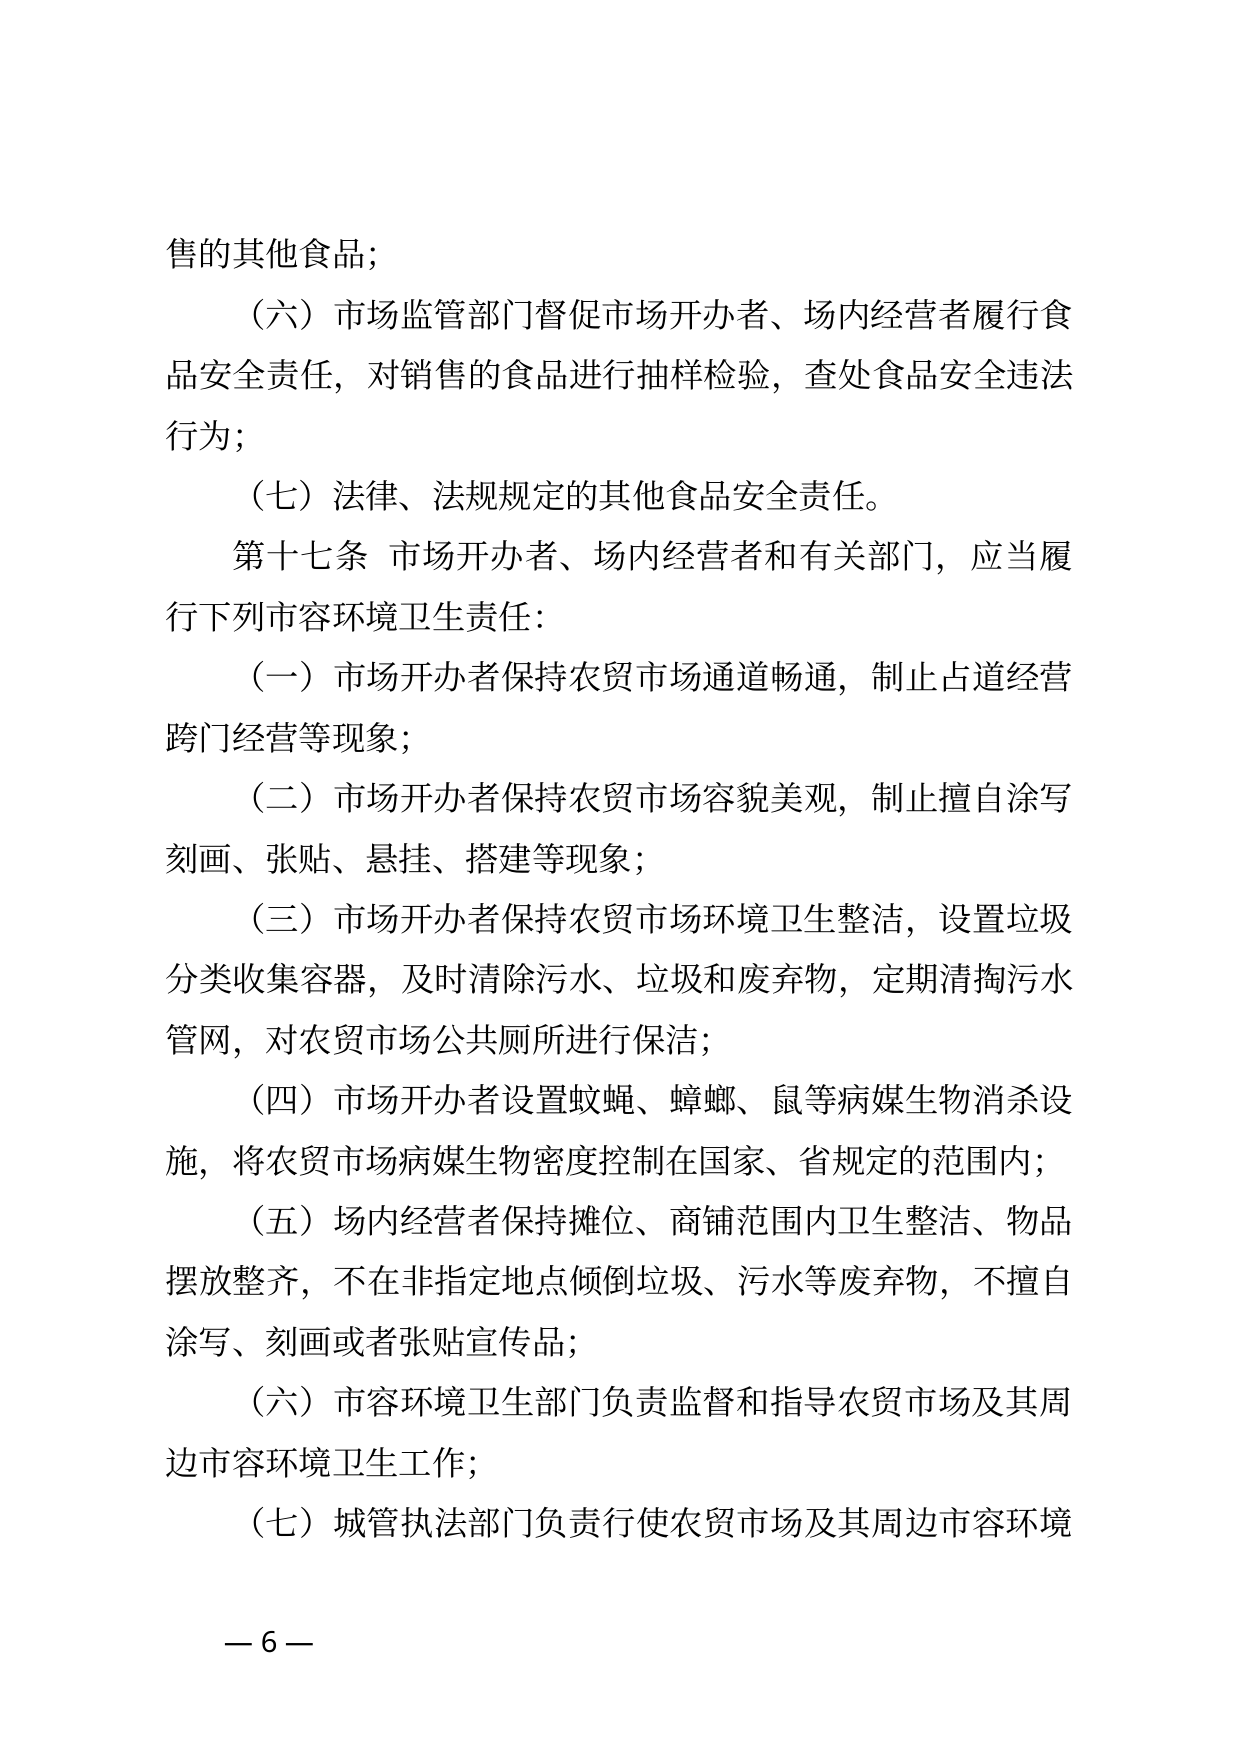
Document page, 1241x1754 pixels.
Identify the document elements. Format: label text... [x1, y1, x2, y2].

text （二）市场开办者保持农贸市场容貌美观，制止擅自涂写、刻画、张贴、悬挂、搭建等现象； [165, 762, 1075, 883]
text （六）市容环境卫生部门负责监督和指导农贸市场及其周边市容环境卫生工作； [165, 1366, 1075, 1487]
text 第十七条 市场开办者、场内经营者和有关部门，应当履行下列市容环境卫生责任： [165, 521, 1075, 641]
text （四）市场开办者设置蚊蝇、蟑螂、鼠等病媒生物消杀设施，将农贸市场病媒生物密度控制在国家、省规定的范围内； [165, 1064, 1075, 1185]
text （三）市场开办者保持农贸市场环境卫生整洁，设置垃圾分类收集容器，及时清除污水、垃圾和废弃物，定期清掏污水管网，对农贸市场公共厕所进行保洁； [165, 883, 1075, 1064]
text （七）法律、法规规定的其他食品安全责任。 [165, 460, 1075, 521]
text （六）市场监管部门督促市场开办者、场内经营者履行食品安全责任，对销售的食品进行抽样检验，查处食品安全违法行为； [165, 279, 1075, 460]
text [165, 1487, 1075, 1548]
text （五）场内经营者保持摊位、商铺范围内卫生整洁、物品摆放整齐，不在非指定地点倾倒垃圾、污水等废弃物，不擅自涂写、刻画或者张贴宣传品； [165, 1185, 1075, 1366]
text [165, 218, 1075, 279]
text （一）市场开办者保持农贸市场通道畅通，制止占道经营、跨门经营等现象； [165, 641, 1075, 762]
